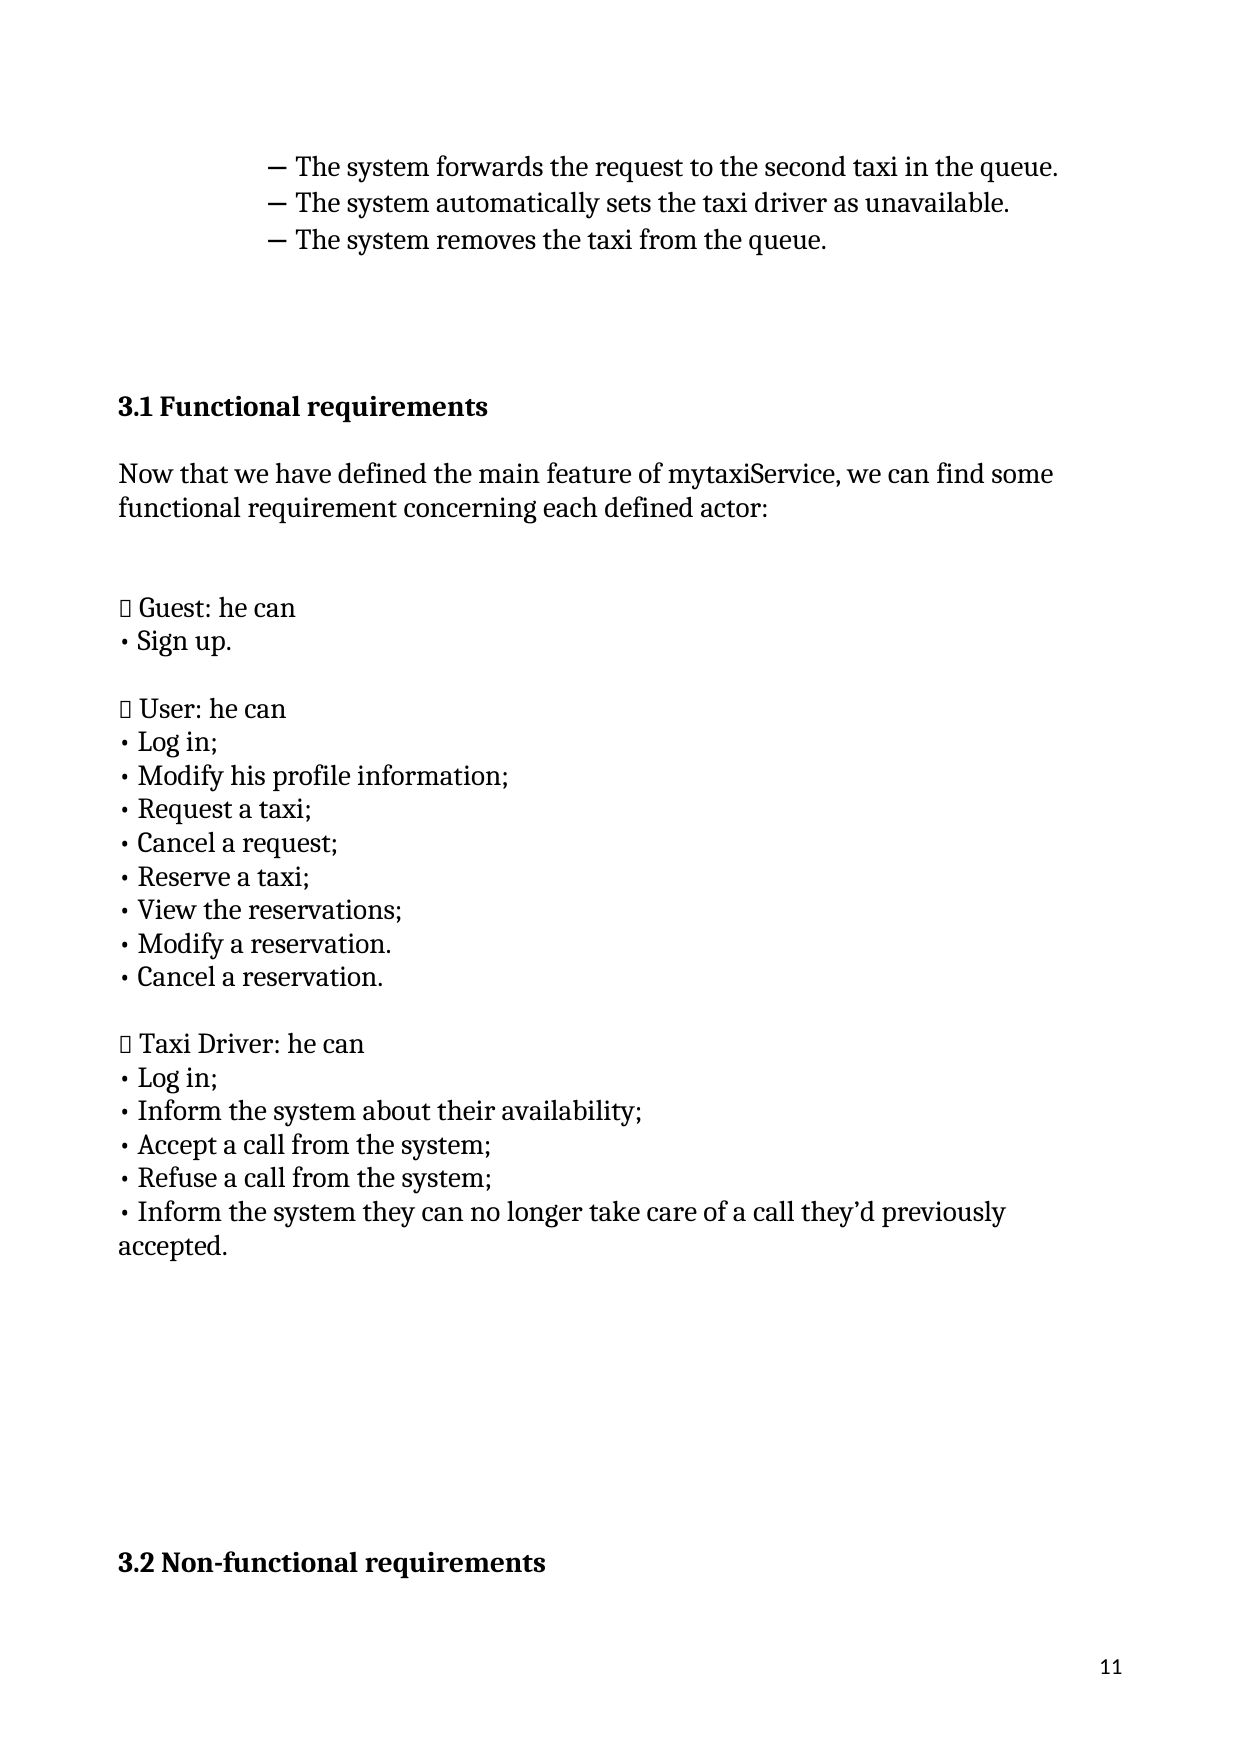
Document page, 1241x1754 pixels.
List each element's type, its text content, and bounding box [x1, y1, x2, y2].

text  Taxi Driver: he can [118, 1027, 1122, 1061]
text − The system automatically sets the taxi driver as unavailable. [192, 184, 1122, 220]
text − The system removes the taxi from the queue. [192, 220, 1122, 256]
text • Cancel a reservation. [118, 960, 1122, 994]
text • Log in; [118, 1061, 1122, 1094]
text • Sign up. [118, 624, 1122, 658]
text • View the reservations; [118, 893, 1122, 927]
text • Cancel a request; [118, 826, 1122, 860]
text • Inform the system about their availability; [118, 1094, 1122, 1128]
text  User: he can [118, 692, 1122, 726]
text  Guest: he can [118, 591, 1122, 624]
text • Refuse a call from the system; [118, 1162, 1122, 1195]
text • Modify his profile information; [118, 759, 1122, 793]
text • Modify a reservation. [118, 927, 1122, 960]
text • Reserve a taxi; [118, 860, 1122, 893]
text • Inform the system they can no longer take care of a call they’d previously accepted. [118, 1195, 1122, 1262]
text 3.2 Non-functional requirements [118, 1546, 1122, 1579]
text • Accept a call from the system; [118, 1128, 1122, 1162]
text − The system forwards the request to the second taxi in the queue. [192, 148, 1122, 184]
text • Log in; [118, 726, 1122, 759]
text Now that we have defined the main feature of mytaxiService, we can find some functional requirement concerning each defined actor: [118, 458, 1122, 525]
text 3.1 Functional requirements [118, 391, 1122, 424]
text • Request a taxi; [118, 793, 1122, 826]
